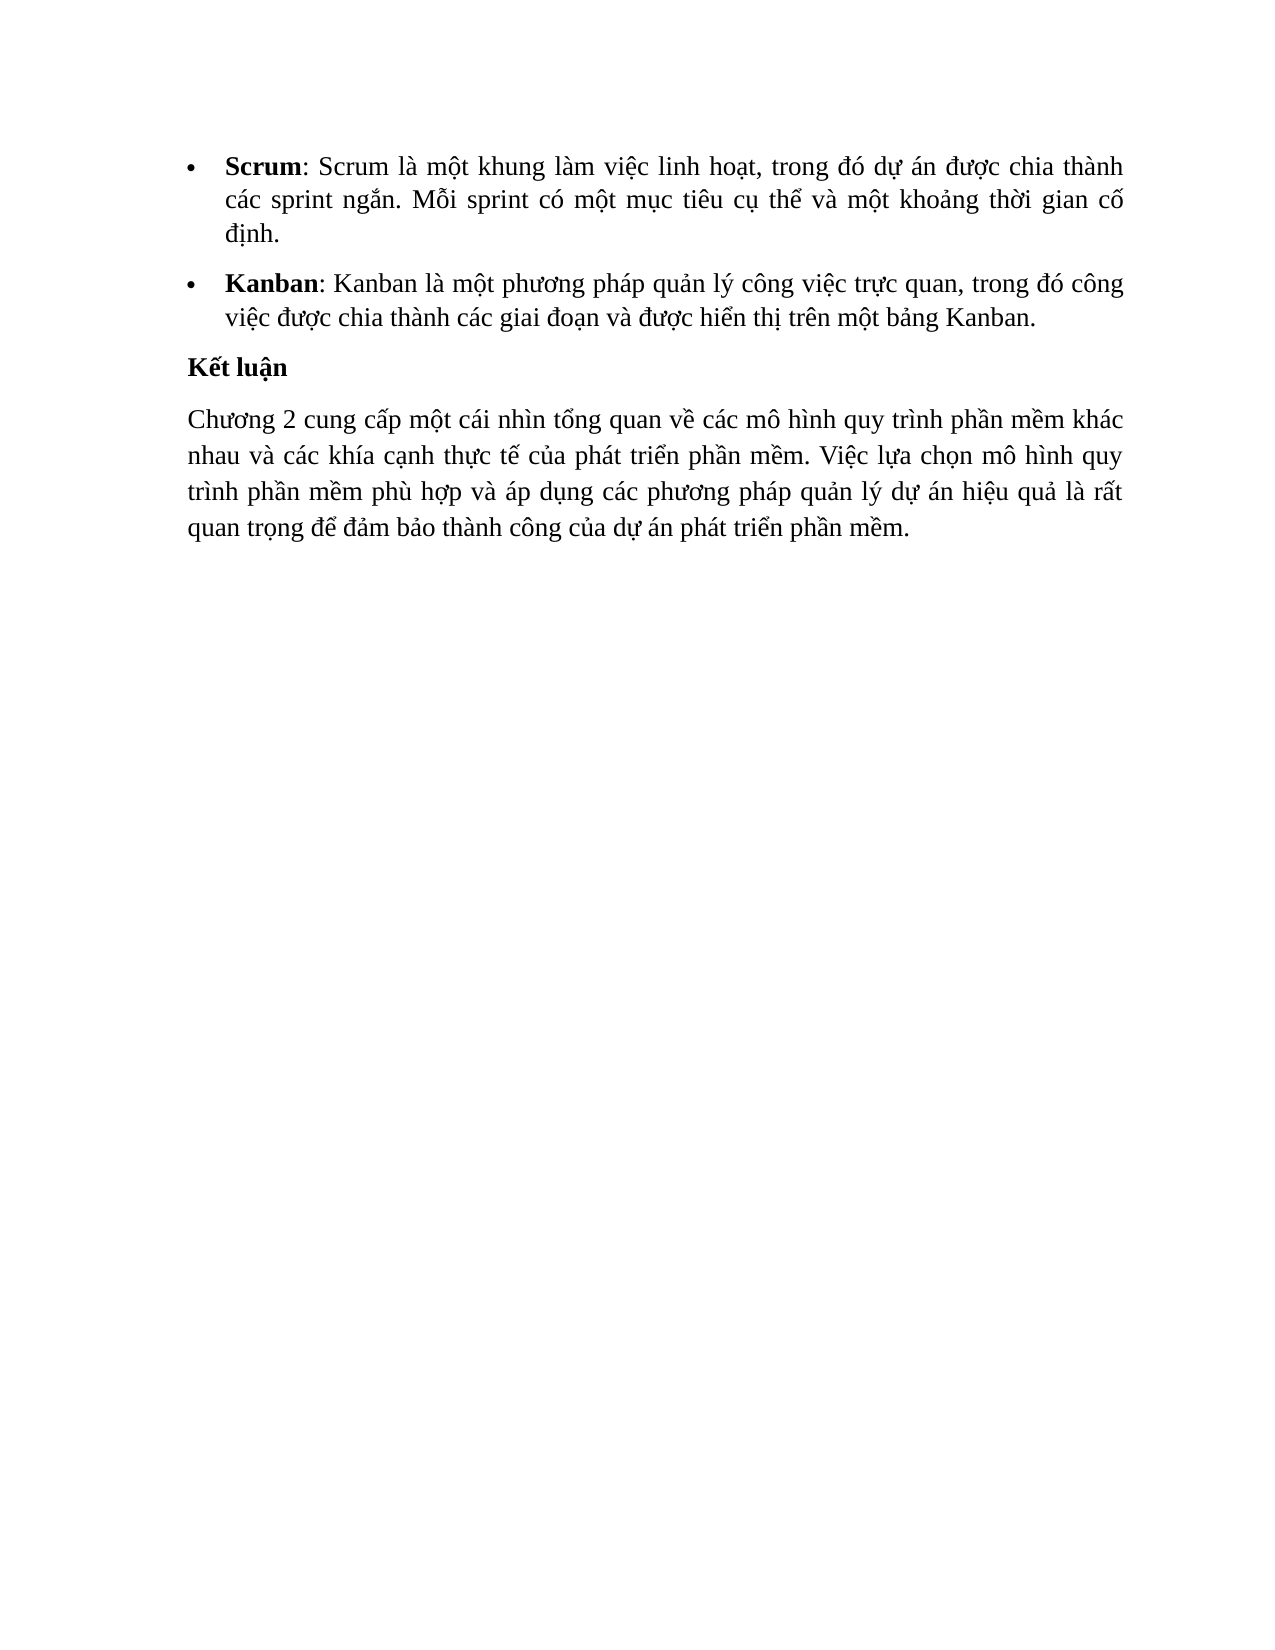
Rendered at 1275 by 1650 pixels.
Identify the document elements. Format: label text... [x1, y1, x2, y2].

list Scrum: Scrum là một khung làm việc linh hoạt, trong đó dự án được chia thành các sprint ngắn. Mỗi sprint có một mục tiêu cụ thể và một khoảng thời gian cố định. [187, 150, 1125, 248]
text Chương 2 cung cấp một cái nhìn tổng quan về các mô hình quy trình phần mềm khác nhau và các khía cạnh thực tế của phát triển phần mềm. Việc lựa chọn mô hình quy trình phần mềm phù hợp và áp dụng các phương pháp quản lý dự án hiệu quả là rất quan trọng để đảm bảo thành công của dự án phát triển phần mềm. [187, 403, 1125, 542]
list Kanban: Kanban là một phương pháp quản lý công việc trực quan, trong đó công việc được chia thành các giai đoạn và được hiển thị trên một bảng Kanban. [187, 267, 1125, 332]
text Kết luận [187, 351, 1125, 382]
